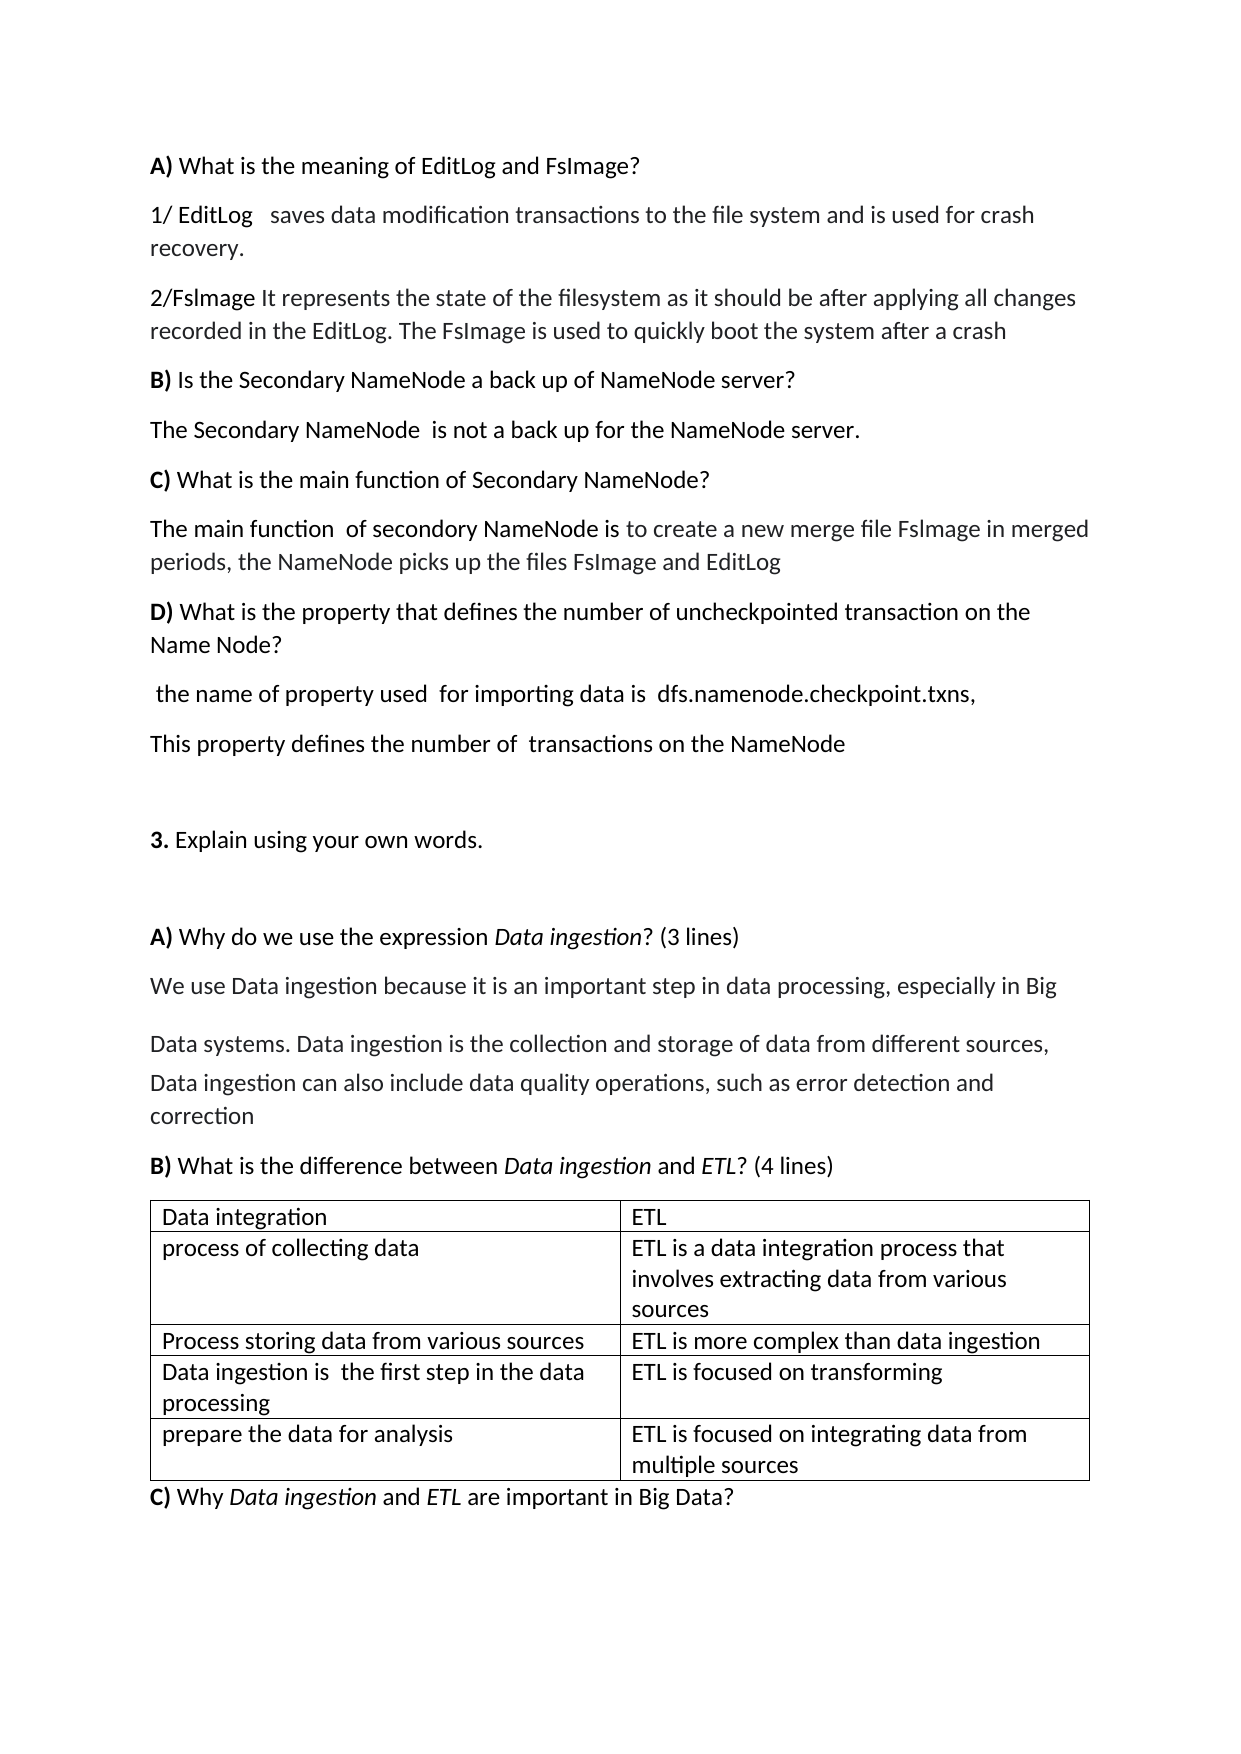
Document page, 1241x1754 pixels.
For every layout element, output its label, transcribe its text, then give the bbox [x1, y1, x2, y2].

table_cell process of collecting data [151, 1232, 620, 1324]
text The Secondary NameNode is not a back up for the NameNode server. [150, 414, 1090, 445]
text B) What is the difference between Data ingestion and ETL? (4 lines) [150, 1150, 1090, 1181]
text the name of property used for importing data is dfs.namenode.checkpoint.txns, [150, 678, 1090, 709]
table_cell ETL is focused on transforming [621, 1356, 1089, 1417]
table_header ETL [621, 1201, 1089, 1231]
text C) Why Data ingestion and ETL are important in Big Data? [150, 1481, 1090, 1511]
text The main function of secondory NameNode is to create a new merge file Fslmage in merged periods, the NameNode picks up the files FsImage and EditLog [150, 513, 1090, 577]
text 2/Fslmage It represents the state of the filesystem as it should be after applying all changes recorded in the EditLog. The FsImage is used to quickly boot the system after a crash [150, 282, 1090, 346]
table_header Data integration [151, 1201, 620, 1231]
table_cell ETL is focused on integrating data from multiple sources [621, 1419, 1089, 1479]
text 3. Explain using your own words. [150, 824, 1090, 855]
table_cell Data ingestion is the first step in the data processing [151, 1356, 620, 1417]
text This property defines the number of transactions on the NameNode [150, 728, 1090, 758]
text B) Is the Secondary NameNode a back up of NameNode server? [150, 364, 1090, 395]
text 1/ EditLog saves data modification transactions to the file system and is used for crash recovery. [150, 199, 1090, 263]
table_cell prepare the data for analysis [151, 1419, 620, 1479]
table_cell ETL is a data integration process that involves extracting data from various sources [621, 1232, 1089, 1324]
text We use Data ingestion because it is an important step in data processing, especially in Big Data systems. Data ingestion is the collection and storage of data from different sources, Data ingestion can also include data quality operations, such as error detection and correction [150, 970, 1090, 1131]
table_cell Process storing data from various sources [151, 1325, 620, 1355]
text A) What is the meaning of EditLog and FsImage? [150, 150, 1090, 181]
text D) What is the property that defines the number of uncheckpointed transaction on the Name Node? [150, 596, 1090, 659]
text C) What is the main function of Secondary NameNode? [150, 464, 1090, 494]
table_cell ETL is more complex than data ingestion [621, 1325, 1089, 1355]
text A) Why do we use the expression Data ingestion? (3 lines) [150, 921, 1090, 951]
